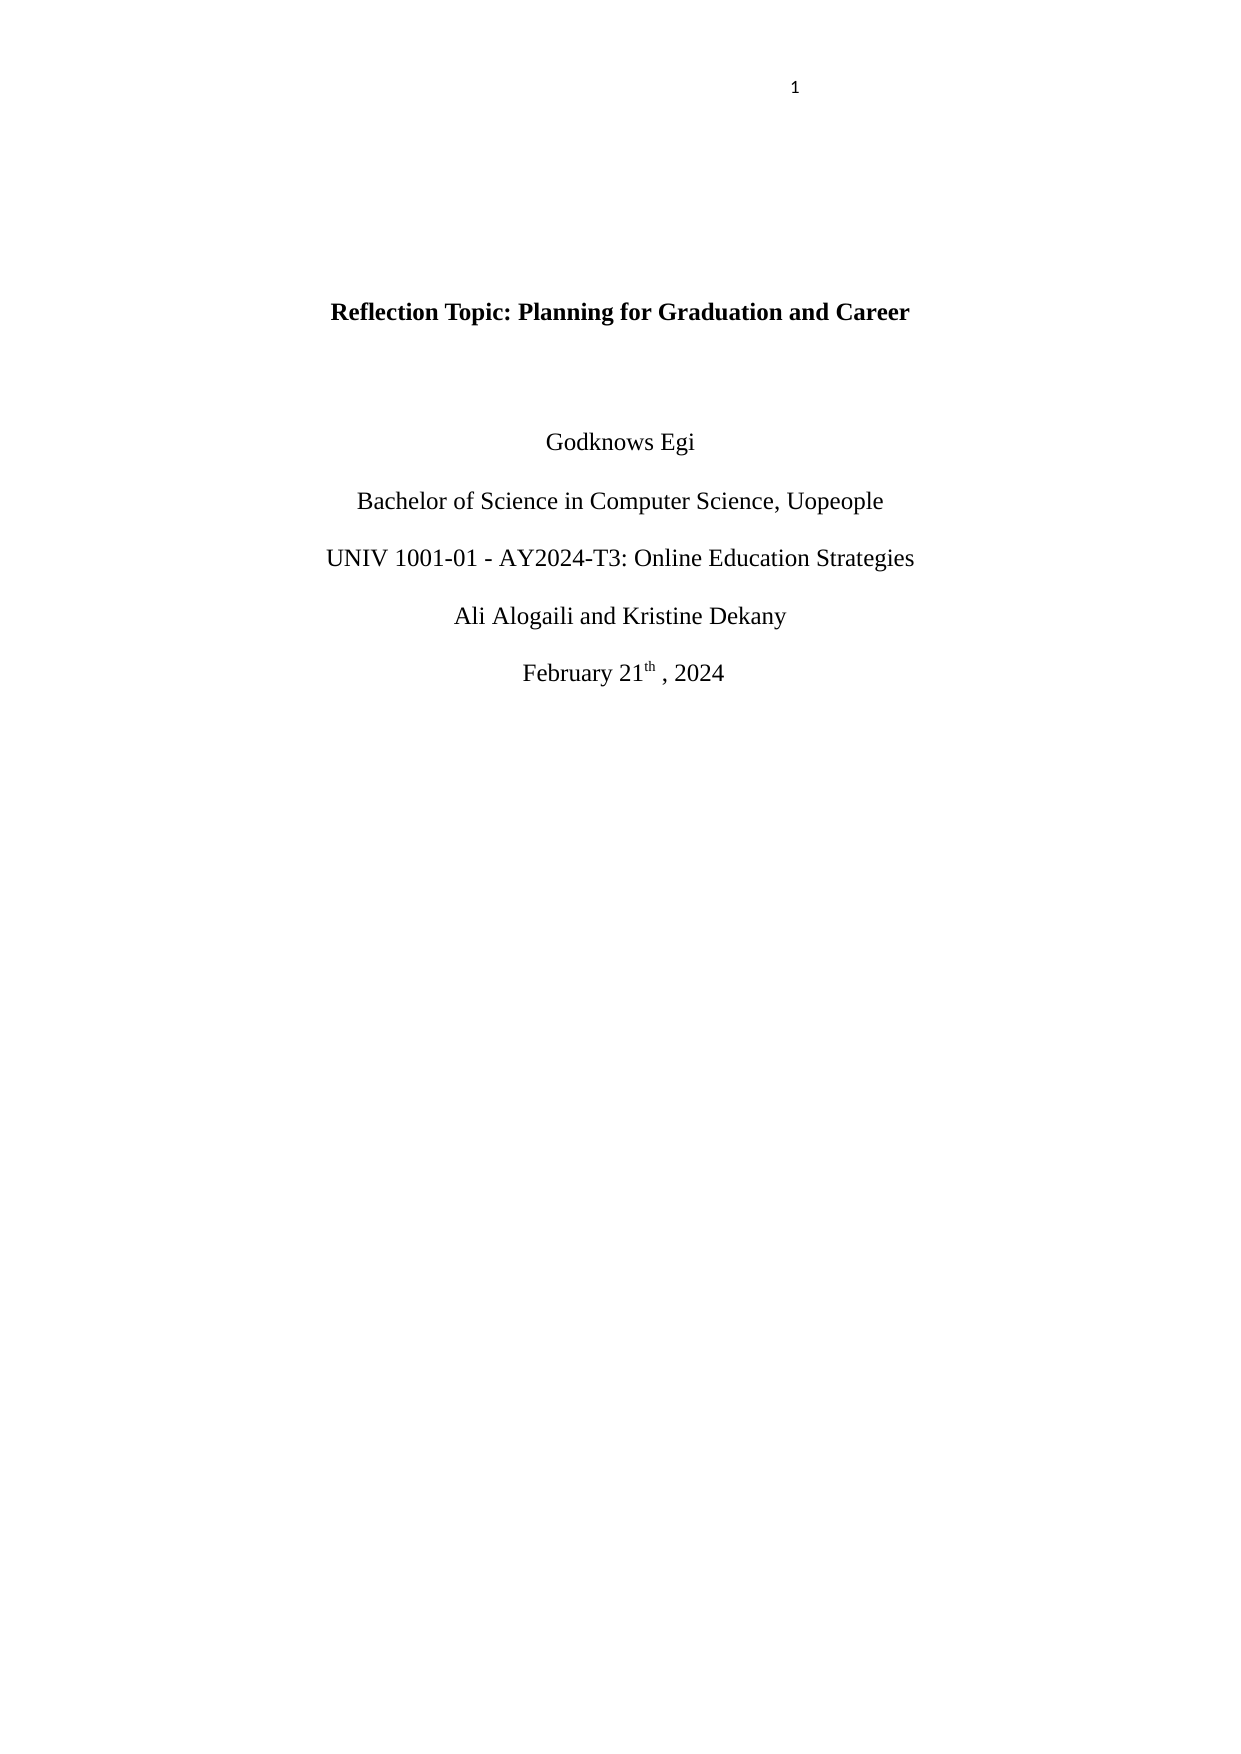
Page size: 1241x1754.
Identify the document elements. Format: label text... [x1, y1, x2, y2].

text UNIV 1001-01 - AY2024-T3: Online Education Strategies [150, 543, 1090, 572]
text Bachelor of Science in Computer Science, Uopeople [150, 486, 1090, 514]
text Ali Alogaili and Kristine Dekany [150, 601, 1090, 629]
text Godknows Egi [150, 427, 1090, 455]
subtitle Reflection Topic: Planning for Graduation and Career [150, 297, 1090, 326]
text February 21th , 2024 [150, 658, 1090, 687]
